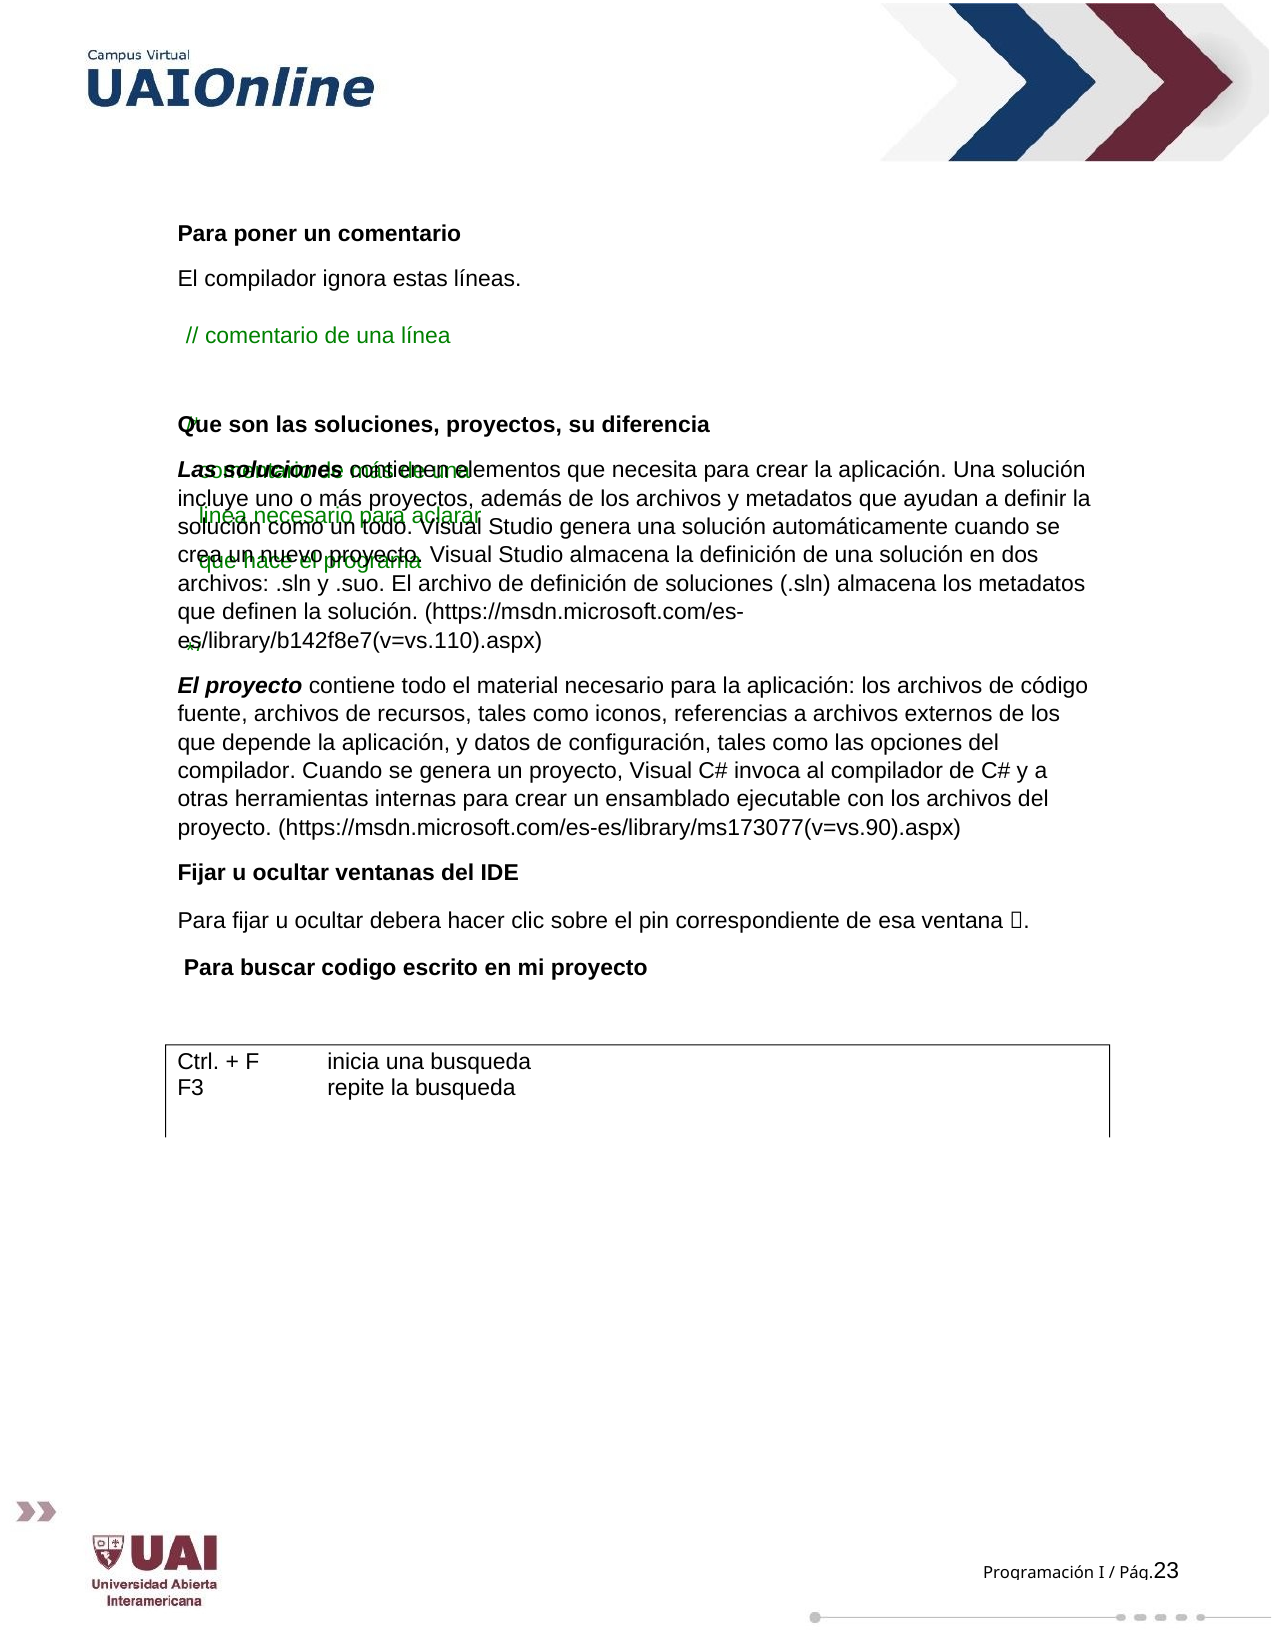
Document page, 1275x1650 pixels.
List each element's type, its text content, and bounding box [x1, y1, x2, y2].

text Para fijar u ocultar debera hacer clic sobre el pin correspondiente de esa ventana . [177, 904, 1267, 935]
picture [9, 1499, 1272, 1630]
subtitle Para buscar codigo escrito en mi proyecto [184, 954, 1267, 980]
picture [84, 3, 1270, 162]
text El compilador ignora estas líneas. [177, 265, 1267, 292]
text Las soluciones contienen elementos que necesita para crear la aplicación. Una solución incluye uno o más proyectos, además de los archivos y metadatos que ayudan a definir la solución como un todo. Visual Studio genera una solución automáticamente cuando se crea un nuevo proyecto. Visual Studio almacena la definición de una solución en dos archivos: .sln y .suo. El archivo de definición de soluciones (.sln) almacena los metadatos que definen la solución. (https://msdn.microsoft.com/es- es/library/b142f8e7(v=vs.110).aspx) [177, 456, 1093, 653]
subtitle Para poner un comentario [177, 220, 1267, 246]
text El proyecto contiene todo el material necesario para la aplicación: los archivos de código fuente, archivos de recursos, tales como iconos, referencias a archivos externos de los que depende la aplicación, y datos de configuración, tales como las opciones del compilador. Cuando se genera un proyecto, Visual C# invoca al compilador de C# y a otras herramientas internas para crear un ensamblado ejecutable con los archivos del proyecto. (https://msdn.microsoft.com/es-es/library/ms173077(v=vs.90).aspx) [177, 672, 1090, 840]
subtitle Fijar u ocultar ventanas del IDE [177, 859, 1267, 885]
subtitle Que son las soluciones, proyectos, su diferencia [177, 411, 1267, 437]
